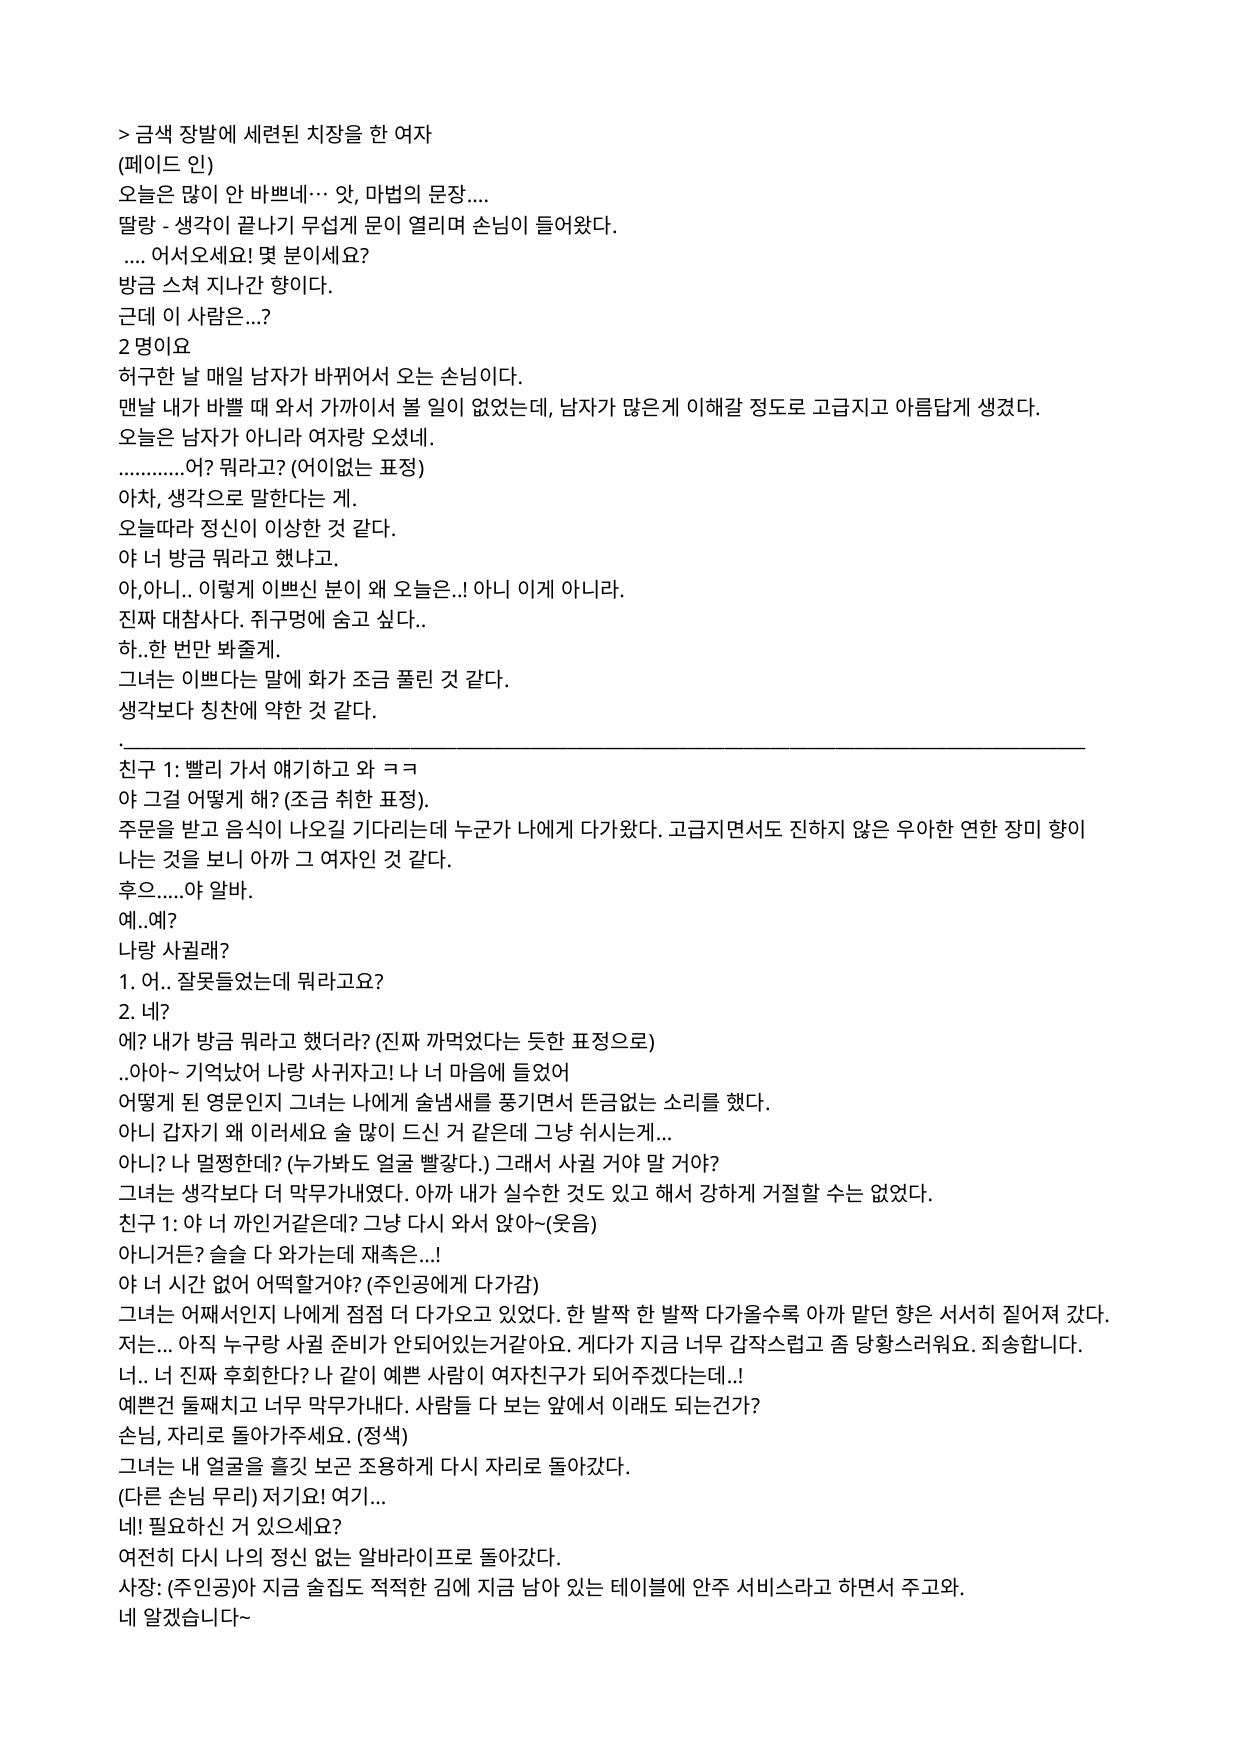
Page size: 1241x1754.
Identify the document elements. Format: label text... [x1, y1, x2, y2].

text (페이드 인) [118, 148, 1122, 179]
text 야 너 시간 없어 어떡할거야? (주인공에게 다가감) [118, 1268, 1122, 1298]
text 예..예? [118, 904, 1122, 935]
text 근데 이 사람은...? [118, 300, 1122, 330]
text 1. 어.. 잘못들었는데 뭐라고요? [118, 965, 1122, 995]
text 네 알겠습니다~ [118, 1602, 1122, 1632]
text 아니? 나 멀쩡한데? (누가봐도 얼굴 빨갛다.) 그래서 사귈 거야 말 거야? [118, 1147, 1122, 1177]
text > 금색 장발에 세련된 치장을 한 여자 [118, 118, 1122, 148]
text 여전히 다시 나의 정신 없는 알바라이프로 돌아갔다. [118, 1541, 1122, 1571]
text .... 어서오세요! 몇 분이세요? [118, 239, 1122, 270]
text 어떻게 된 영문인지 그녀는 나에게 술냄새를 풍기면서 뜬금없는 소리를 했다. [118, 1086, 1122, 1117]
text 아니거든? 슬슬 다 와가는데 재촉은...! [118, 1238, 1122, 1268]
text 네! 필요하신 거 있으세요? [118, 1511, 1122, 1541]
text 진짜 대참사다. 쥐구멍에 숨고 싶다.. [118, 603, 1122, 633]
text 아차, 생각으로 말한다는 게. [118, 482, 1122, 512]
text 사장: (주인공)아 지금 술집도 적적한 김에 지금 남아 있는 테이블에 안주 서비스라고 하면서 주고와. [118, 1571, 1122, 1602]
text 생각보다 칭찬에 약한 것 같다. [118, 694, 1122, 724]
text 맨날 내가 바쁠 때 와서 가까이서 볼 일이 없었는데, 남자가 많은게 이해갈 정도로 고급지고 아름답게 생겼다. [118, 391, 1122, 421]
text 오늘은 많이 안 바쁘네… 앗, 마법의 문장.... [118, 179, 1122, 209]
text 오늘따라 정신이 이상한 것 같다. [118, 512, 1122, 542]
text 2. 네? [118, 995, 1122, 1026]
text 딸랑 - 생각이 끝나기 무섭게 문이 열리며 손님이 들어왔다. [118, 209, 1122, 239]
text ............어? 뭐라고? (어이없는 표정) [118, 452, 1122, 482]
text 야 너 방금 뭐라고 했냐고. [118, 542, 1122, 573]
text 아니 갑자기 왜 이러세요 술 많이 드신 거 같은데 그냥 쉬시는게... [118, 1117, 1122, 1147]
text 손님, 자리로 돌아가주세요. (정색) [118, 1420, 1122, 1450]
text 2명이요 [118, 330, 1122, 361]
text 친구1: 야 너 까인거같은데? 그냥 다시 와서 앉아~(웃음) [118, 1207, 1122, 1238]
text 예쁜건 둘째치고 너무 막무가내다. 사람들 다 보는 앞에서 이래도 되는건가? [118, 1389, 1122, 1420]
text 주문을 받고 음식이 나오길 기다리는데 누군가 나에게 다가왔다. 고급지면서도 진하지 않은 우아한 연한 장미 향이 나는 것을 보니 아까 그 여자인 것 같다. [118, 813, 1122, 874]
text .________________________________________________________________________________________________________ [118, 724, 1122, 753]
text 에? 내가 방금 뭐라고 했더라? (진짜 까먹었다는 듯한 표정으로) [118, 1026, 1122, 1056]
text 방금 스쳐 지나간 향이다. [118, 270, 1122, 300]
text 야 그걸 어떻게 해? (조금 취한 표정). [118, 783, 1122, 813]
text 너.. 너 진짜 후회한다? 나 같이 예쁜 사람이 여자친구가 되어주겠다는데..! [118, 1359, 1122, 1389]
text 오늘은 남자가 아니라 여자랑 오셨네. [118, 421, 1122, 452]
text 후으.....야 알바. [118, 874, 1122, 904]
text 그녀는 이쁘다는 말에 화가 조금 풀린 것 같다. [118, 664, 1122, 694]
text 그녀는 내 얼굴을 흘깃 보곤 조용하게 다시 자리로 돌아갔다. [118, 1450, 1122, 1480]
text 저는... 아직 누구랑 사귈 준비가 안되어있는거같아요. 게다가 지금 너무 갑작스럽고 좀 당황스러워요. 죄송합니다. [118, 1329, 1122, 1359]
text 친구 1: 빨리 가서 얘기하고 와 ㅋㅋ [118, 753, 1122, 783]
text 그녀는 어째서인지 나에게 점점 더 다가오고 있었다. 한 발짝 한 발짝 다가올수록 아까 맡던 향은 서서히 짙어져 갔다. [118, 1298, 1122, 1329]
text 나랑 사귈래? [118, 935, 1122, 965]
text (다른 손님 무리) 저기요! 여기... [118, 1480, 1122, 1511]
text 그녀는 생각보다 더 막무가내였다. 아까 내가 실수한 것도 있고 해서 강하게 거절할 수는 없었다. [118, 1177, 1122, 1207]
text 하..한 번만 봐줄게. [118, 633, 1122, 664]
text 허구한 날 매일 남자가 바뀌어서 오는 손님이다. [118, 361, 1122, 391]
text 아,아니.. 이렇게 이쁘신 분이 왜 오늘은..! 아니 이게 아니라. [118, 573, 1122, 603]
text ..아아~ 기억났어 나랑 사귀자고! 나 너 마음에 들었어 [118, 1056, 1122, 1086]
